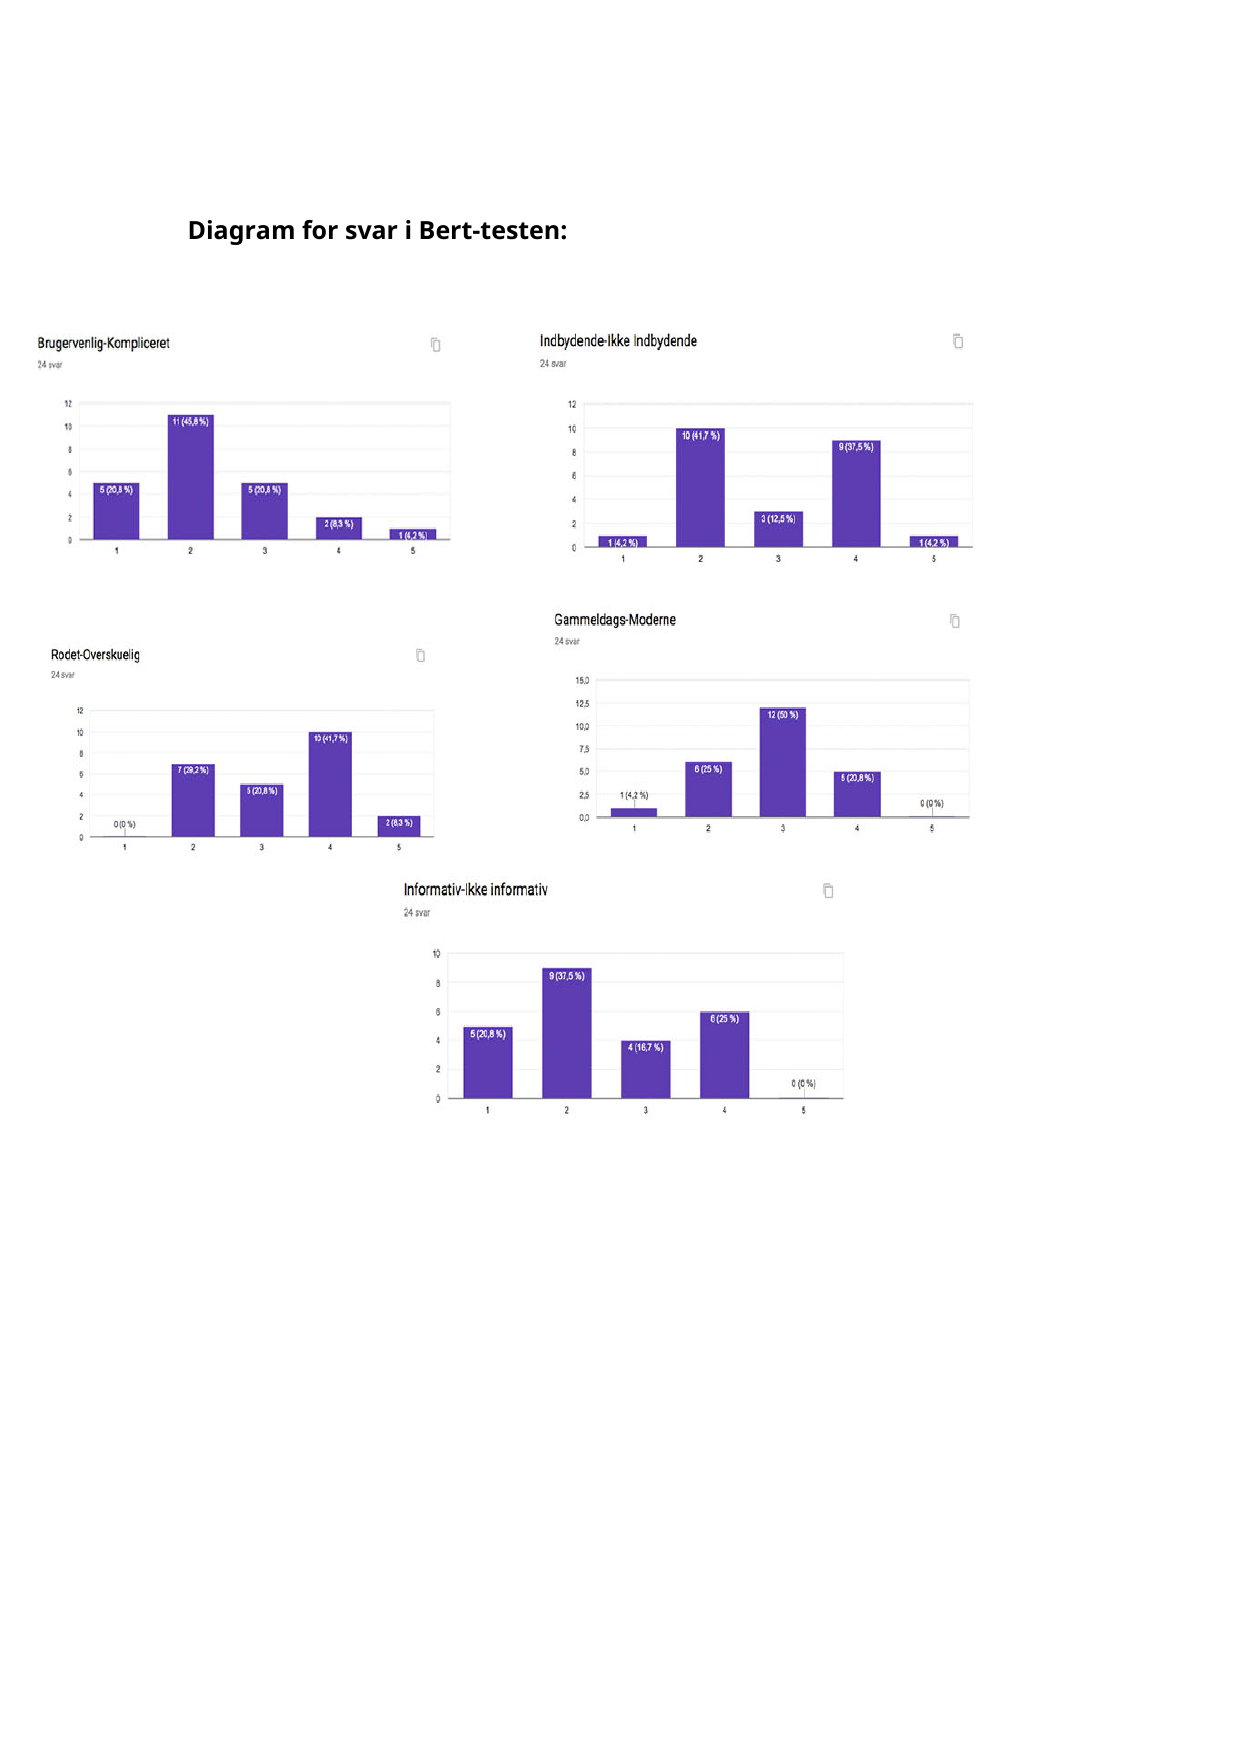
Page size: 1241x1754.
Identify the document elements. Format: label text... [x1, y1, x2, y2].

picture [0, 287, 1241, 1185]
text Diagram for svar i Bert-testen: [187, 213, 1053, 247]
